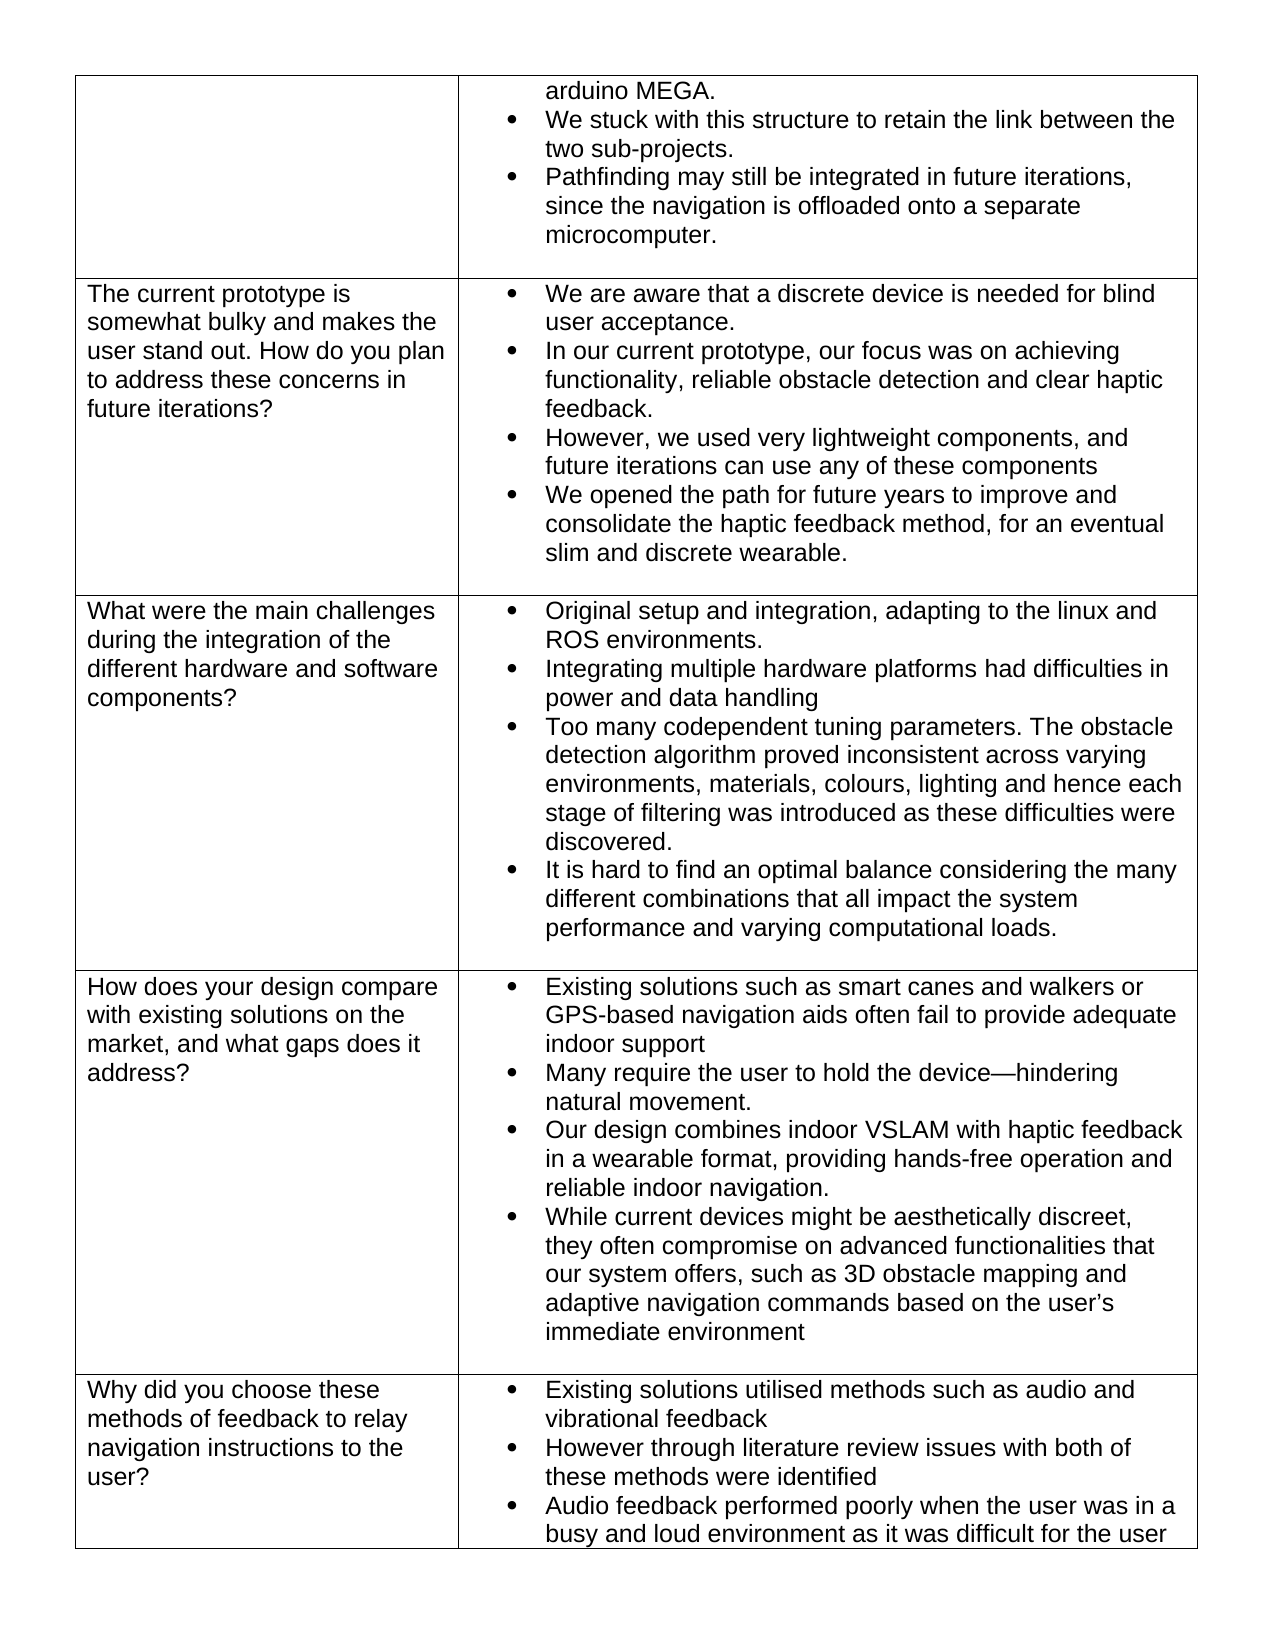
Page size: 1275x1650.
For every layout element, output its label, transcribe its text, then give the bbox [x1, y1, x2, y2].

table_cell Existing solutions such as smart canes and walkers or GPS-based navigation aids often fail to provide adequate indoor support Many require the user to hold the device—hindering natural movement. Our design combines indoor VSLAM with haptic feedback in a wearable format, providing hands-free operation and reliable indoor navigation. While current devices might be aesthetically discreet, they often compromise on advanced functionalities that our system offers, such as 3D obstacle mapping and adaptive navigation commands based on the user’s immediate environment [459, 971, 1197, 1374]
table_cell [76, 1375, 458, 1548]
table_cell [76, 76, 458, 277]
table_cell How does your design compare with existing solutions on the market, and what gaps does it address? [76, 971, 458, 1374]
table_cell What were the main challenges during the integration of the different hardware and software components? [76, 596, 458, 970]
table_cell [459, 76, 1197, 277]
table_cell Original setup and integration, adapting to the linux and ROS environments. Integrating multiple hardware platforms had difficulties in power and data handling Too many codependent tuning parameters. The obstacle detection algorithm proved inconsistent across varying environments, materials, colours, lighting and hence each stage of filtering was introduced as these difficulties were discovered. It is hard to find an optimal balance considering the many different combinations that all impact the system performance and varying computational loads. [459, 596, 1197, 970]
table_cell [459, 1375, 1197, 1548]
table_cell We are aware that a discrete device is needed for blind user acceptance. In our current prototype, our focus was on achieving functionality, reliable obstacle detection and clear haptic feedback. However, we used very lightweight components, and future iterations can use any of these components We opened the path for future years to improve and consolidate the haptic feedback method, for an eventual slim and discrete wearable. [459, 279, 1197, 595]
table_cell The current prototype is somewhat bulky and makes the user stand out. How do you plan to address these concerns in future iterations? [76, 279, 458, 595]
